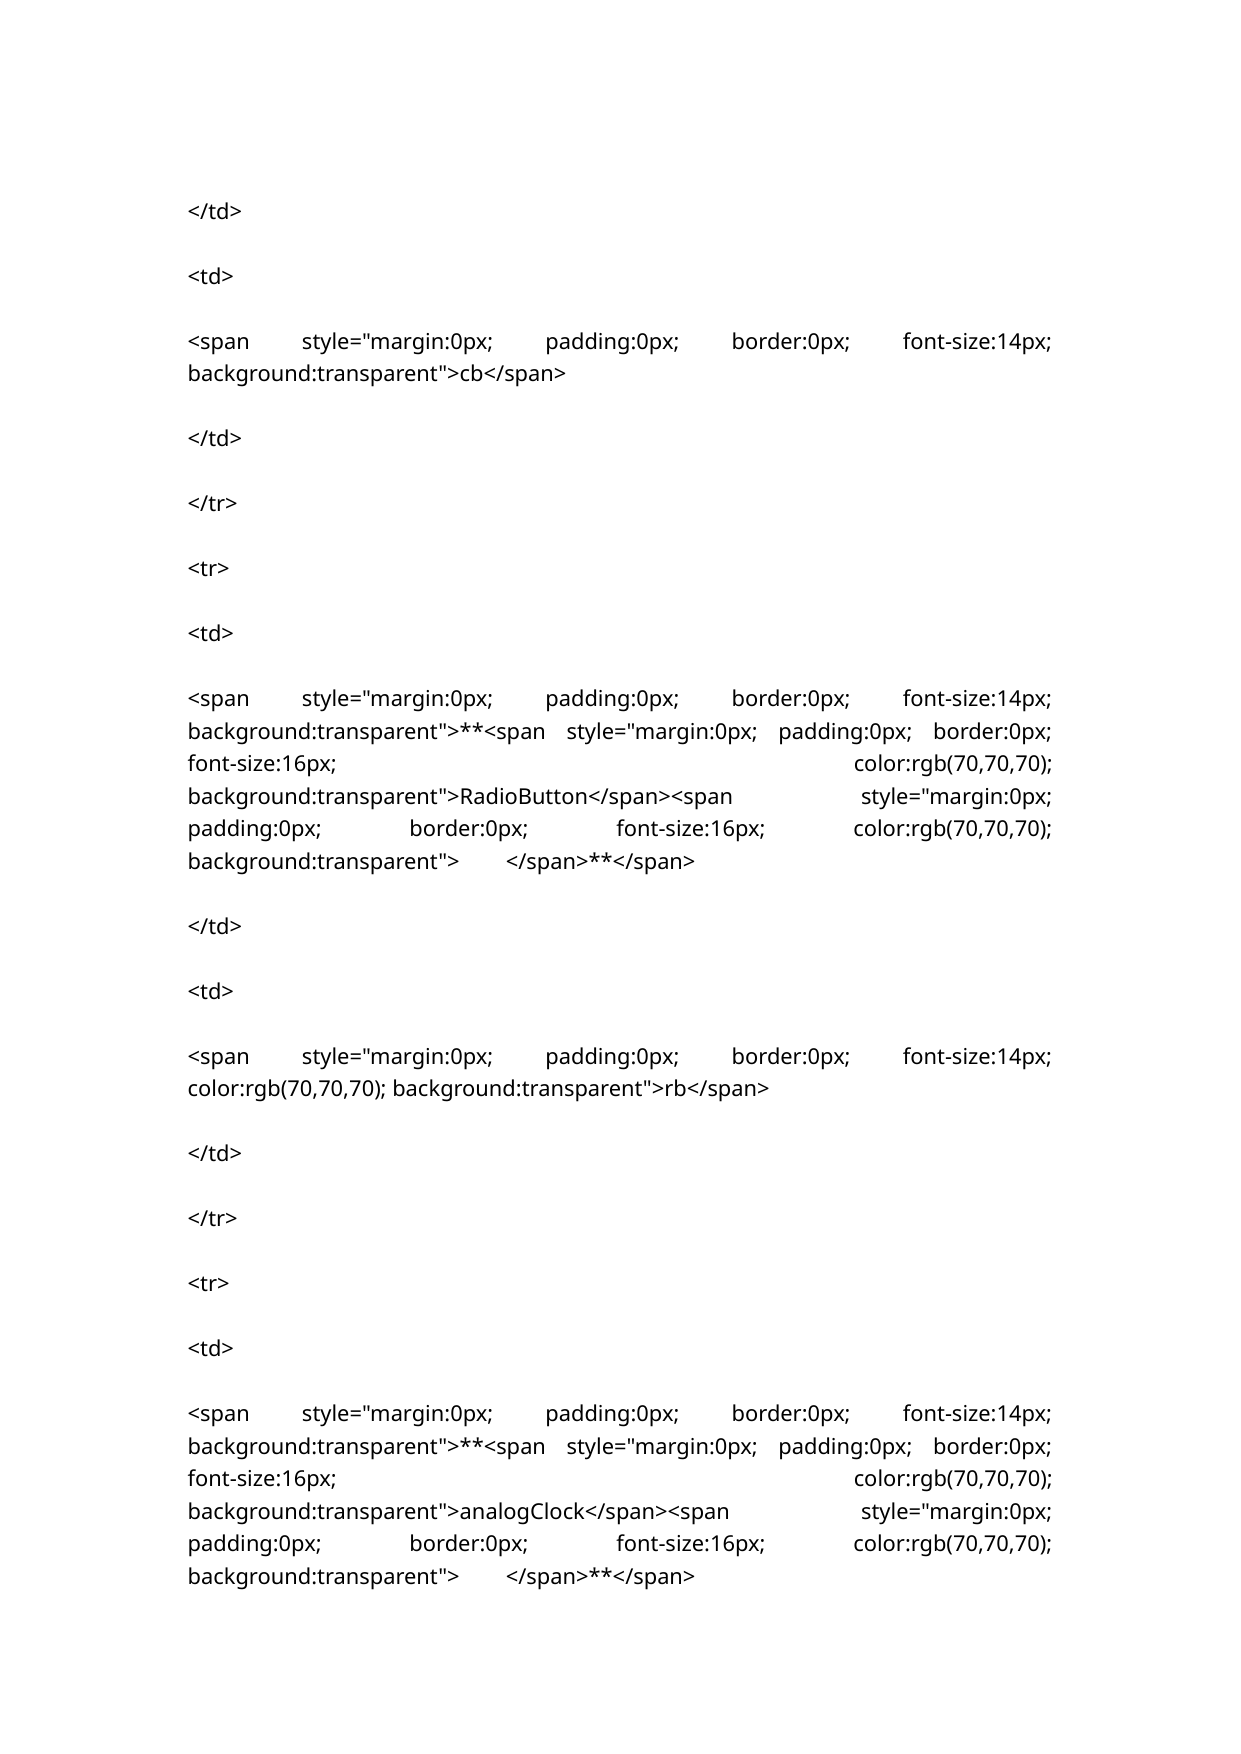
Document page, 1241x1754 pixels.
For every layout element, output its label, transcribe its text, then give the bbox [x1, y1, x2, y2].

text </tr> [187, 487, 1053, 519]
text <span style="margin:0px; padding:0px; border:0px; font-size:14px; background:transparent">cb</span> [187, 324, 1053, 389]
text <td> [187, 1332, 1053, 1364]
text </tr> [187, 1202, 1053, 1234]
text <td> [187, 259, 1053, 292]
text </td> [187, 1137, 1053, 1169]
text <span style="margin:0px; padding:0px; border:0px; font-size:14px; background:transparent">**<span style="margin:0px; padding:0px; border:0px; font-size:16px; color:rgb(70,70,70); background:transparent">analogClock</span><span style="margin:0px; padding:0px; border:0px; font-size:16px; color:rgb(70,70,70); background:transparent"> </span>**</span> [187, 1397, 1053, 1592]
text <tr> [187, 552, 1053, 584]
text <td> [187, 617, 1053, 649]
text <td> [187, 974, 1053, 1007]
text </td> [187, 422, 1053, 454]
text <tr> [187, 1267, 1053, 1299]
text <span style="margin:0px; padding:0px; border:0px; font-size:14px; color:rgb(70,70,70); background:transparent">rb</span> [187, 1039, 1053, 1104]
text </td> [187, 194, 1053, 227]
text </td> [187, 909, 1053, 942]
text <span style="margin:0px; padding:0px; border:0px; font-size:14px; background:transparent">**<span style="margin:0px; padding:0px; border:0px; font-size:16px; color:rgb(70,70,70); background:transparent">RadioButton</span><span style="margin:0px; padding:0px; border:0px; font-size:16px; color:rgb(70,70,70); background:transparent"> </span>**</span> [187, 682, 1053, 877]
